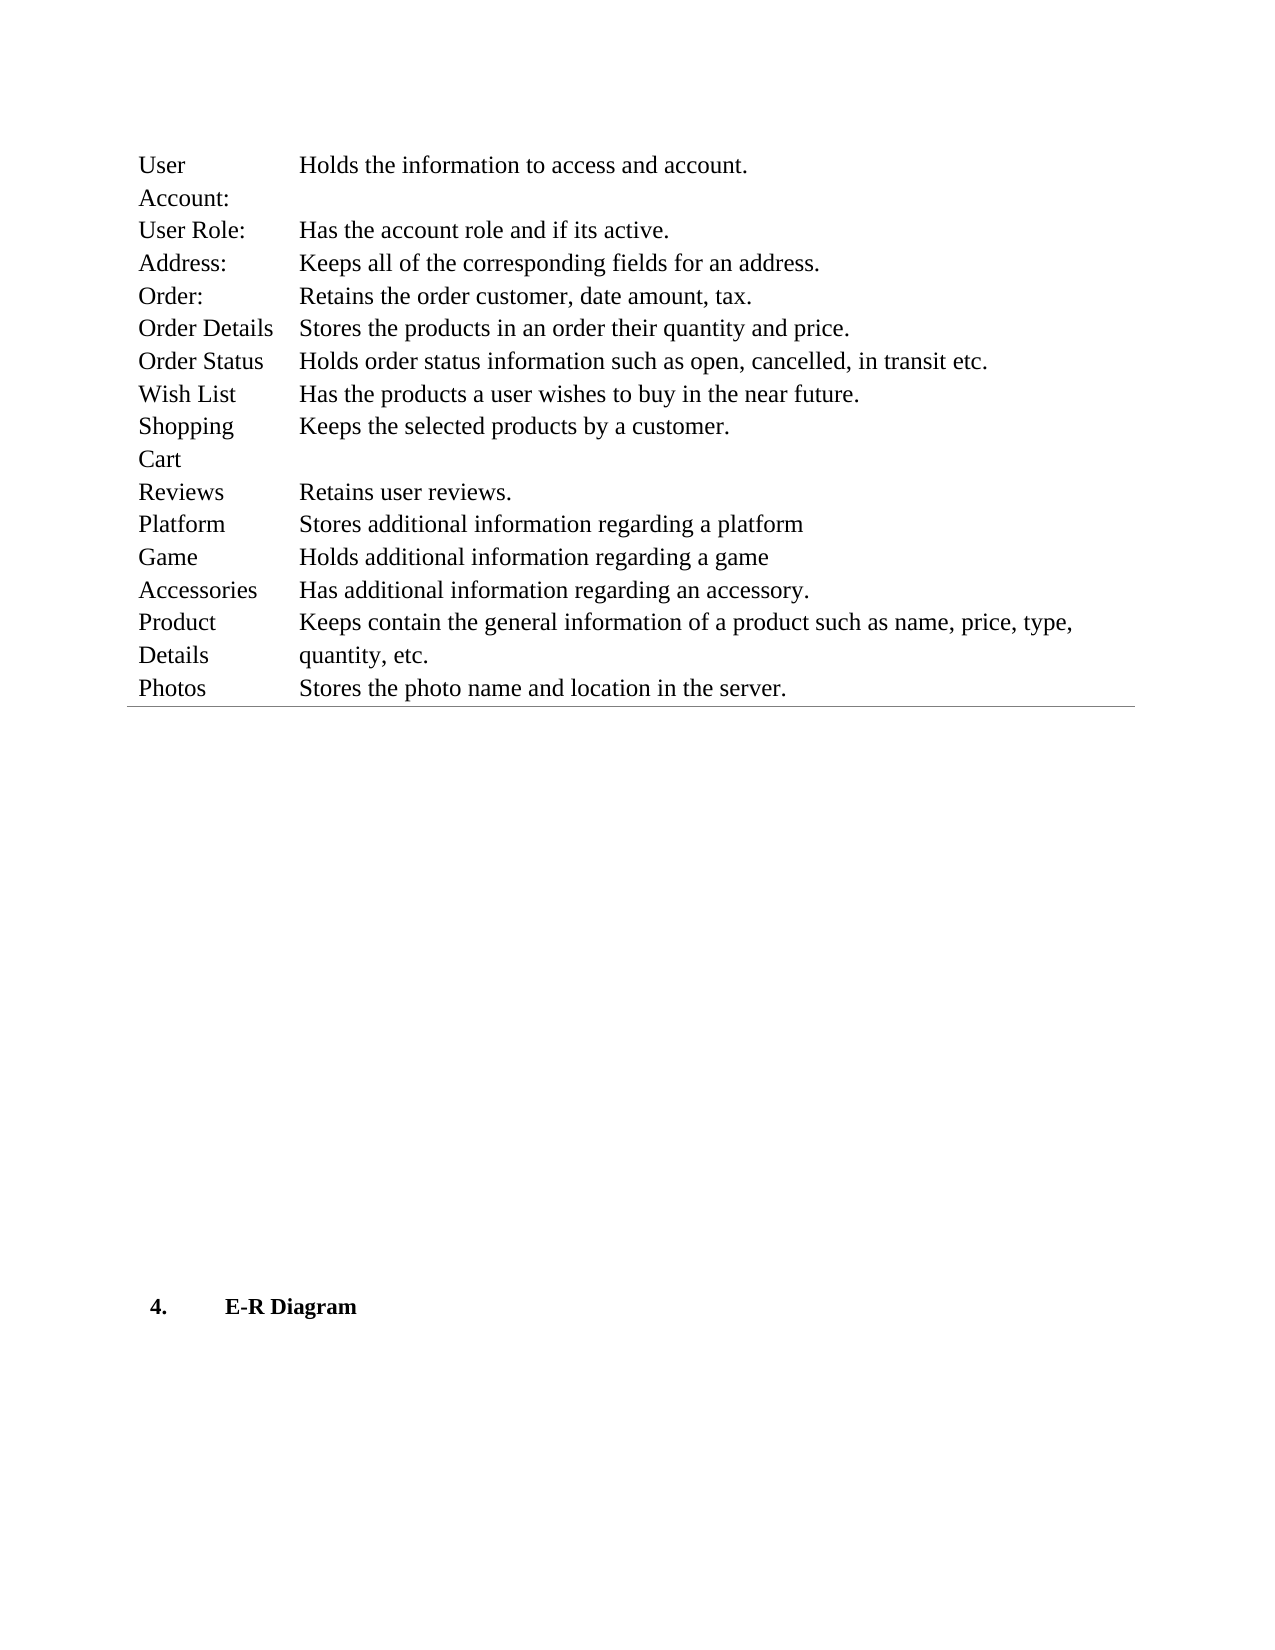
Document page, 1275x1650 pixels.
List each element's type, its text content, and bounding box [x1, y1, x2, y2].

table_cell Shopping Cart [127, 411, 289, 477]
table_cell Stores the products in an order their quantity and price. [289, 314, 1134, 346]
table_cell Has the account role and if its active. [289, 216, 1134, 248]
table_cell Platform [127, 510, 289, 542]
table_cell Holds order status information such as open, cancelled, in transit etc. [289, 346, 1134, 379]
table_cell Has the products a user wishes to buy in the near future. [289, 379, 1134, 411]
table_cell Holds the information to access and account. [289, 150, 1134, 216]
table_cell Keeps the selected products by a customer. [289, 411, 1134, 477]
table_cell User Role: [127, 216, 289, 248]
table_cell Order: [127, 281, 289, 313]
table_cell User Account: [127, 150, 289, 216]
table_cell Holds additional information regarding a game [289, 542, 1134, 575]
table_cell Stores the photo name and location in the server. [289, 673, 1134, 706]
table_cell Retains the order customer, date amount, tax. [289, 281, 1134, 313]
table_cell Retains user reviews. [289, 477, 1134, 509]
table_cell Wish List [127, 379, 289, 411]
table_cell Address: [127, 248, 289, 281]
table_cell Order Status [127, 346, 289, 379]
text 4. E-R Diagram [150, 1293, 1125, 1319]
table_cell Stores additional information regarding a platform [289, 510, 1134, 542]
table_cell Reviews [127, 477, 289, 509]
table_cell Order Details [127, 314, 289, 346]
table_cell Photos [127, 673, 289, 706]
table_cell Game [127, 542, 289, 575]
table_cell Has additional information regarding an accessory. [289, 575, 1134, 607]
table_cell Keeps all of the corresponding fields for an address. [289, 248, 1134, 281]
table_cell Accessories [127, 575, 289, 607]
table_cell Product Details [127, 607, 289, 673]
table_cell Keeps contain the general information of a product such as name, price, type, quantity, etc. [289, 607, 1134, 673]
